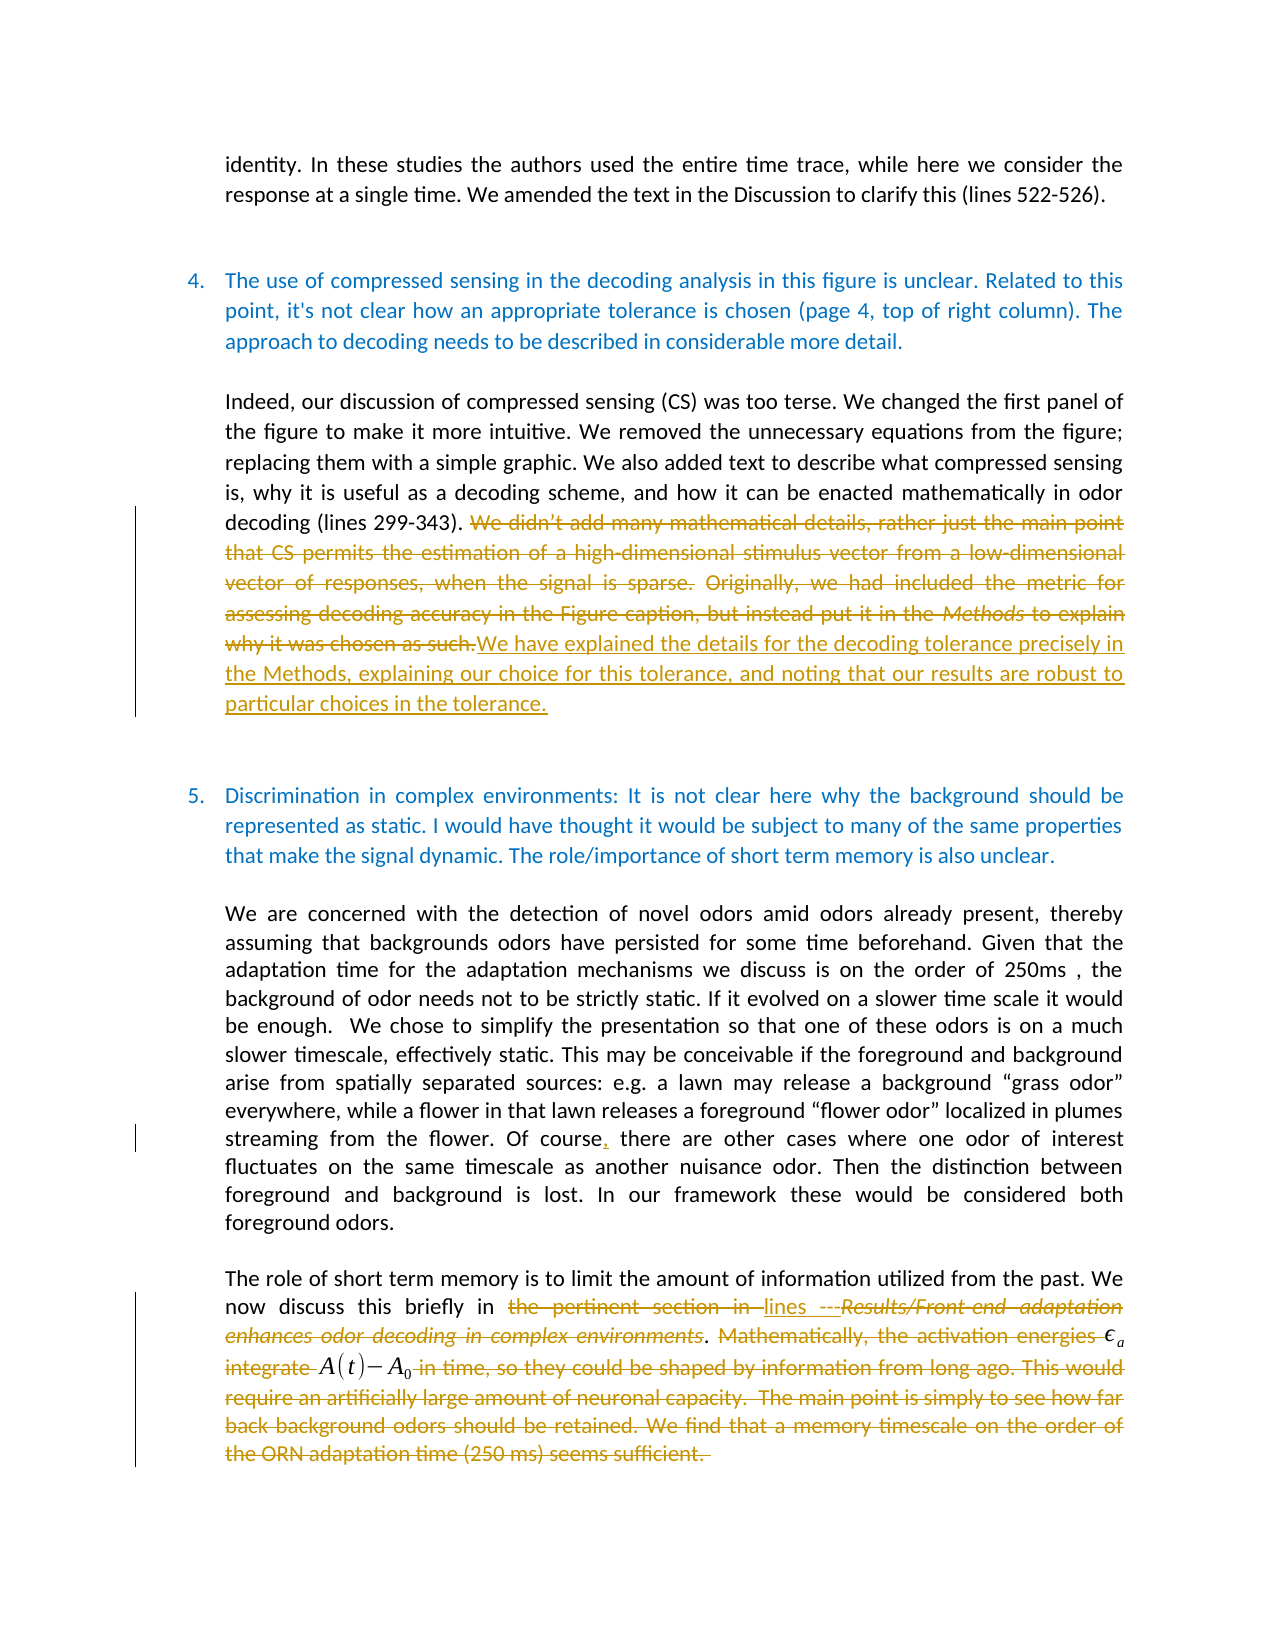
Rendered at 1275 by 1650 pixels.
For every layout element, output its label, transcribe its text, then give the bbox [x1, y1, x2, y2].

list The use of compressed sensing in the decoding analysis in this figure is unclear. Related to this point, it's not clear how an appropriate tolerance is chosen (page 4, top of right column). The approach to decoding needs to be described in considerable more detail. [187, 266, 1125, 355]
list We are concerned with the detection of novel odors amid odors already present, thereby assuming that backgrounds odors have persisted for some time beforehand. Given that the adaptation time for the adaptation mechanisms we discuss is on the order of 250ms , the background of odor needs not to be strictly static. If it evolved on a slower time scale it would be enough. We chose to simplify the presentation so that one of these odors is on a much slower timescale, effectively static. This may be conceivable if the foreground and background arise from spatially separated sources: e.g. a lawn may release a background “grass odor” everywhere, while a flower in that lawn releases a foreground “flower odor” localized in plumes streaming from the flower. Of course there are other cases where one odor of interest fluctuates on the same timescale as another nuisance odor. Then the distinction between foreground and background is lost. In our framework these would be considered both foreground odors. [225, 899, 1125, 1236]
list Indeed, our discussion of compressed sensing (CS) was too terse. We changed the first panel of the figure to make it more intuitive. We removed the unnecessary equations from the figure; replacing them with a simple graphic. We also added text to describe what compressed sensing is, why it is useful as a decoding scheme, and how it can be enacted mathematically in odor decoding (lines 299-343). [225, 616, 1125, 683]
list Indeed, our discussion of compressed sensing (CS) was too terse. We changed the first panel of the figure to make it more intuitive. We removed the unnecessary equations from the figure; replacing them with a simple graphic. We also added text to describe what compressed sensing is, why it is useful as a decoding scheme, and how it can be enacted mathematically in odor decoding (lines 299-343). [225, 555, 1125, 614]
list Indeed, our discussion of compressed sensing (CS) was too terse. We changed the first panel of the figure to make it more intuitive. We removed the unnecessary equations from the figure; replacing them with a simple graphic. We also added text to describe what compressed sensing is, why it is useful as a decoding scheme, and how it can be enacted mathematically in odor decoding (lines 299-343). [225, 387, 1125, 554]
list Indeed, our discussion of compressed sensing (CS) was too terse. We changed the first panel of the figure to make it more intuitive. We removed the unnecessary equations from the figure; replacing them with a simple graphic. We also added text to describe what compressed sensing is, why it is useful as a decoding scheme, and how it can be enacted mathematically in odor decoding (lines 299-343). [225, 685, 1125, 717]
list Discrimination in complex environments: It is not clear here why the background should be represented as static. I would have thought it would be subject to many of the same properties that make the signal dynamic. The role/importance of short term memory is also unclear. [187, 781, 1125, 869]
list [225, 150, 1125, 208]
list The role of short term memory is to limit the amount of information utilized from the past. We now discuss this briefly in . [225, 1264, 1125, 1467]
